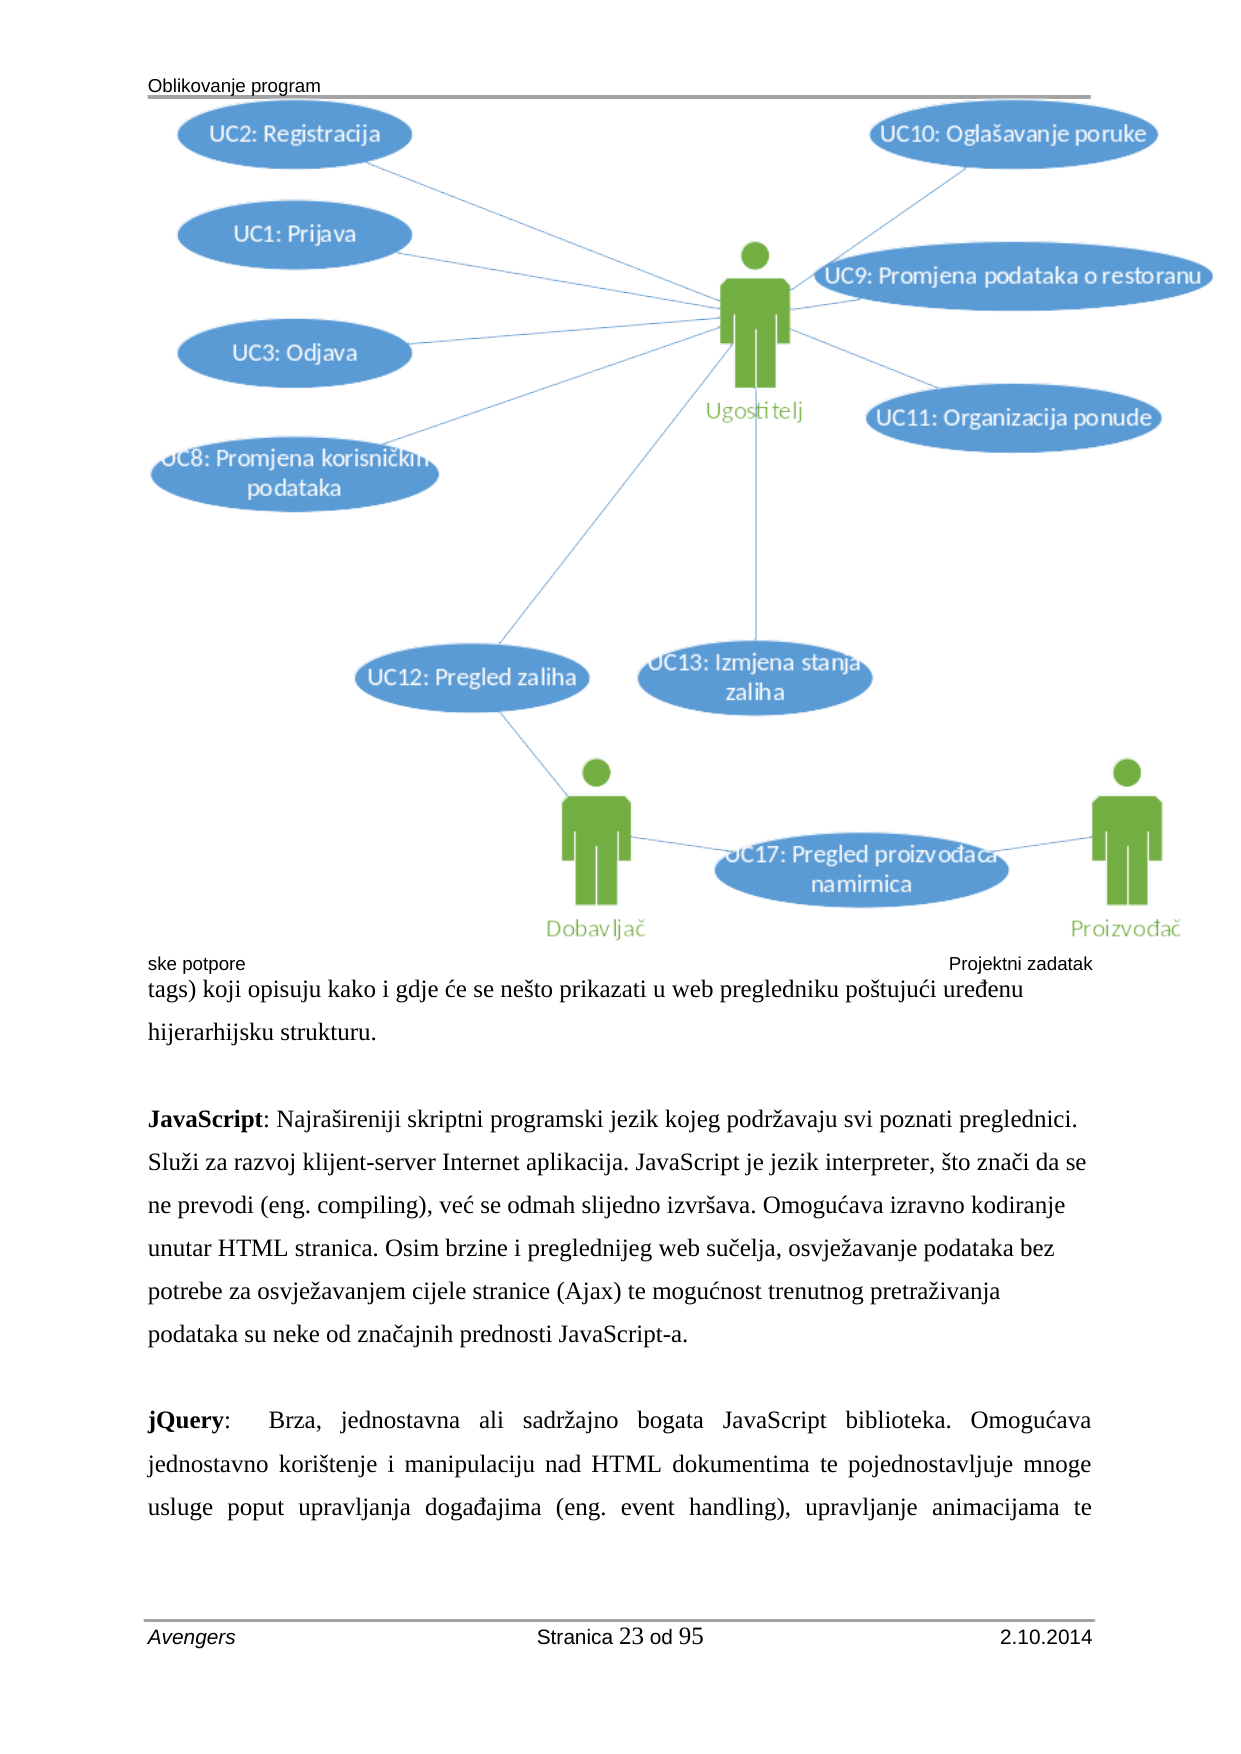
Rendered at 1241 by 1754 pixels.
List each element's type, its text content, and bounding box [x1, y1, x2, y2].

list JavaScript: Najrašireniji skriptni programski jezik kojeg podržavaju svi poznati preglednici. Služi za razvoj klijent-server Internet aplikacija. JavaScript je jezik interpreter, što znači da se ne prevodi (eng. compiling), već se odmah slijedno izvršava. Omogućava izravno kodiranje unutar HTML stranica. Osim brzine i preglednijeg web sučelja, osvježavanje podataka bez potrebe za osvježavanjem cijele stranice (Ajax) te mogućnost trenutnog pretraživanja podataka su neke od značajnih prednosti JavaScript-a. [148, 1104, 1093, 1348]
list HTML: (eng. HTML - HyperText Markup Language) Prezentacijski jezik za izradu web stranica. Svaki hipertekst dokument sadržava sadržaj te hiperveze na ostale sadržaje koje web preglednik jednostavno dobavlja. Osnovna građa svake HTML web stranice su znakovi (eng. tags) koji opisuju kako i gdje će se nešto prikazati u web pregledniku poštujući uređenu hijerarhijsku strukturu. [148, 974, 1093, 1046]
picture [147, 95, 1092, 99]
text jQuery: Brza, jednostavna ali sadržajno bogata JavaScript biblioteka. Omogućava jednostavno korištenje i manipulaciju nad HTML dokumentima te pojednostavljuje mnoge usluge poput upravljanja događajima (eng. event handling), upravljanje animacijama te korištenje Ajax-a. Unaprijed pripremljenom programskom potporom značajno se olakšava implementacija različitih servisa koji rade neovisno o web pregledniku. [148, 1406, 1093, 1521]
